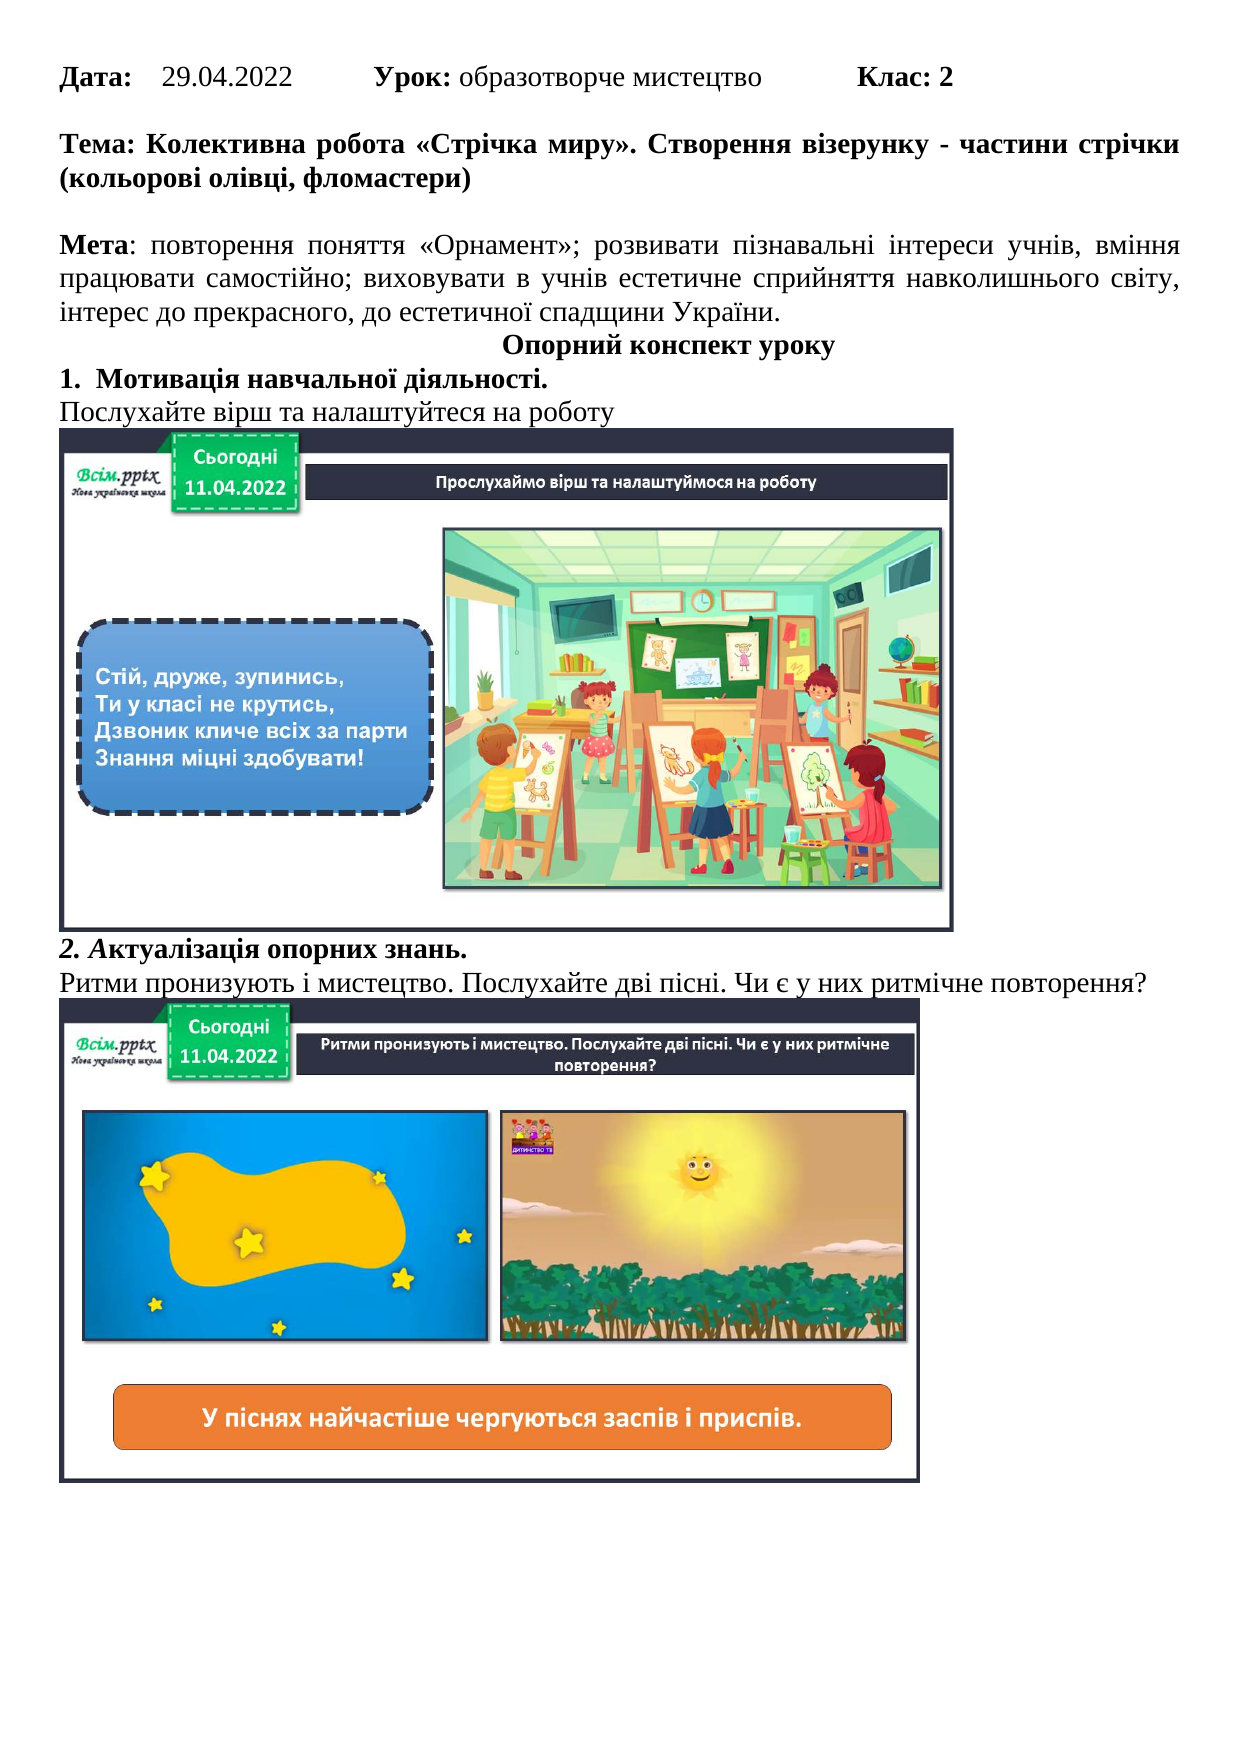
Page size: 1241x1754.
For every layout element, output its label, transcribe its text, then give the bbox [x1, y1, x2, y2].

text Мета: повторення поняття «Орнамент»; розвивати пізнавальні інтереси учнів, вміння працювати самостійно; виховувати в учнів естетичне сприйняття навколишнього світу, інтерес до прекрасного, до естетичної спадщини України. [59, 227, 1181, 327]
text 1. Мотивація навчальної діяльності. [59, 361, 1181, 394]
text Опорний конспект уроку [59, 327, 1181, 361]
text Тема: Колективна робота «Стрічка миру». Створення візерунку - частини стрічки (кольорові олівці, фломастери) [59, 126, 1181, 193]
text Дата: 29.04.2022 Урок: образотворче мистецтво Клас: 2 [59, 59, 1181, 93]
picture [59, 998, 920, 1483]
text Послухайте вірш та налаштуйтеся на роботу [59, 394, 1181, 428]
list Актуалізація опорних знань. [59, 931, 1181, 965]
text Ритми пронизують і мистецтво. Послухайте дві пісні. Чи є у них ритмічне повторення? [59, 965, 1181, 998]
picture [59, 428, 954, 932]
